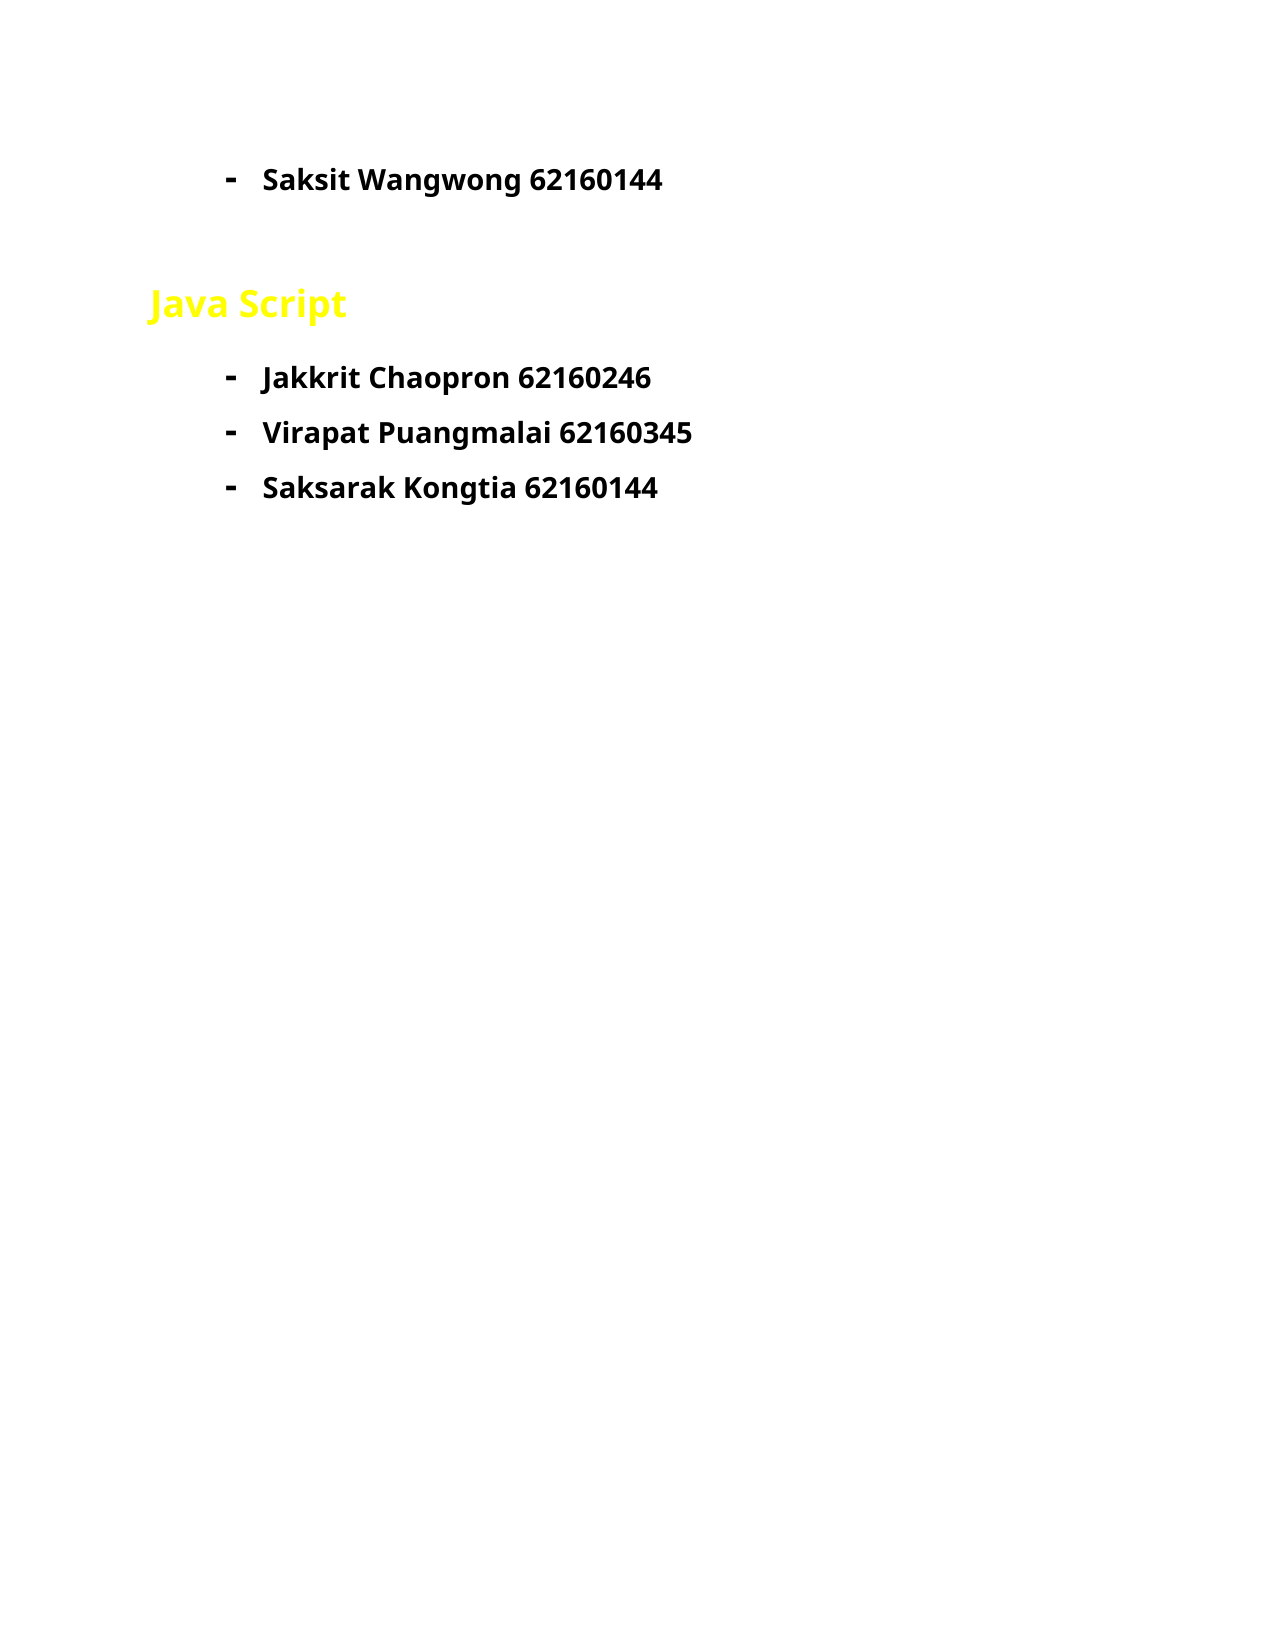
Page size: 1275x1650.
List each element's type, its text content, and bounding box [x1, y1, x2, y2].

list Jakkrit Chaopron 62160246 [225, 349, 1125, 400]
text Java Script [150, 277, 1125, 328]
list Saksarak Kongtia 62160144 [225, 459, 1125, 510]
list Saksit Wangwong 62160144 [225, 150, 1125, 256]
list Virapat Puangmalai 62160345 [225, 404, 1125, 455]
